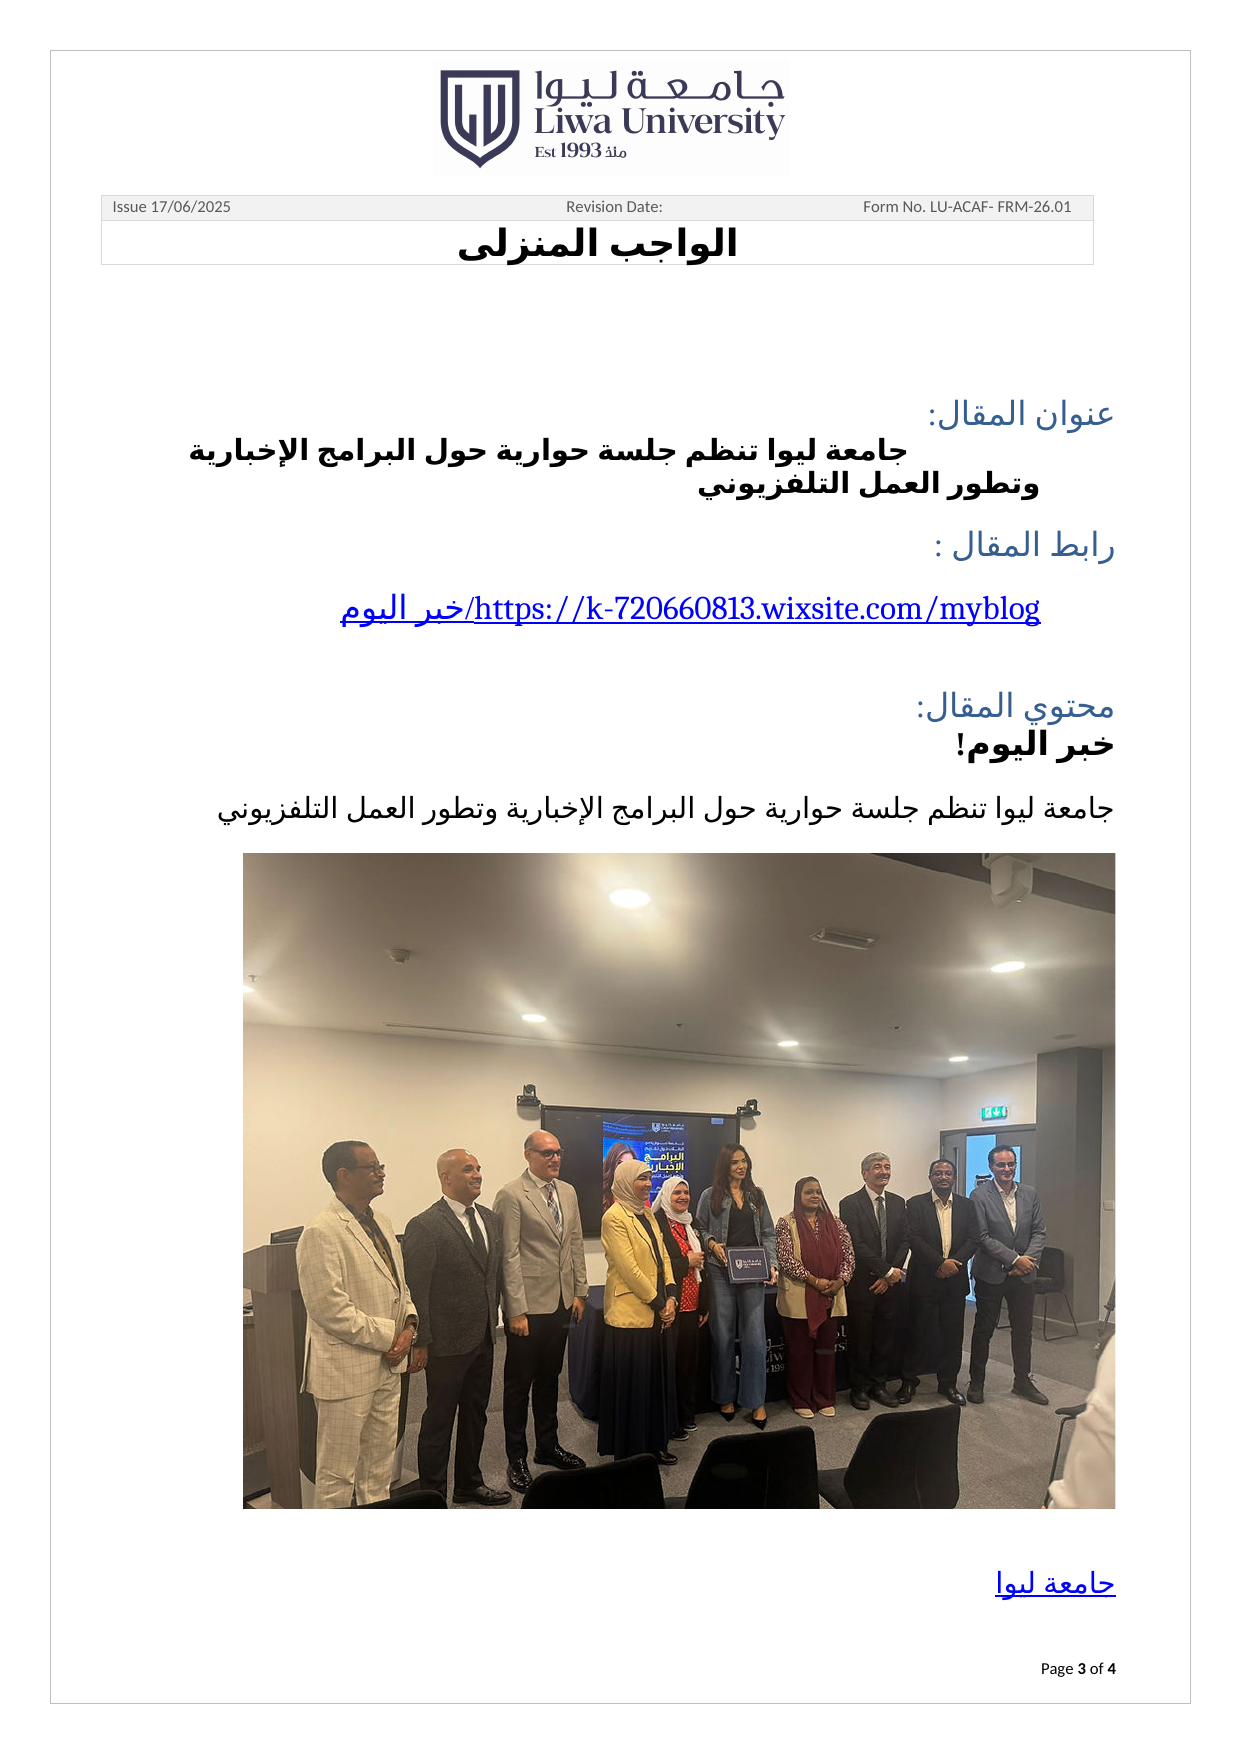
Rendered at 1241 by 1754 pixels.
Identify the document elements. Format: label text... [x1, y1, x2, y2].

text جامعة ليوا تنظم جلسة حوارية حول البرامج الإخبارية وتطور العمل التلفزيوني [112, 792, 1116, 825]
subtitle رابط المقال : [112, 525, 1116, 563]
text جامعة ليوا [112, 1566, 1116, 1628]
text جامعة ليوا تنظم جلسة حوارية حول البرامج الإخبارية وتطور العمل التلفزيوني [112, 433, 1041, 500]
subtitle https://k-720660813.wixsite.com/myblog/خبر اليوم [112, 588, 1116, 628]
picture [243, 853, 1116, 1509]
picture [432, 59, 790, 177]
text عنوان المقال: [112, 394, 1116, 433]
subtitle محتوي المقال: [112, 686, 1116, 724]
text خبر اليوم! [112, 724, 1116, 792]
